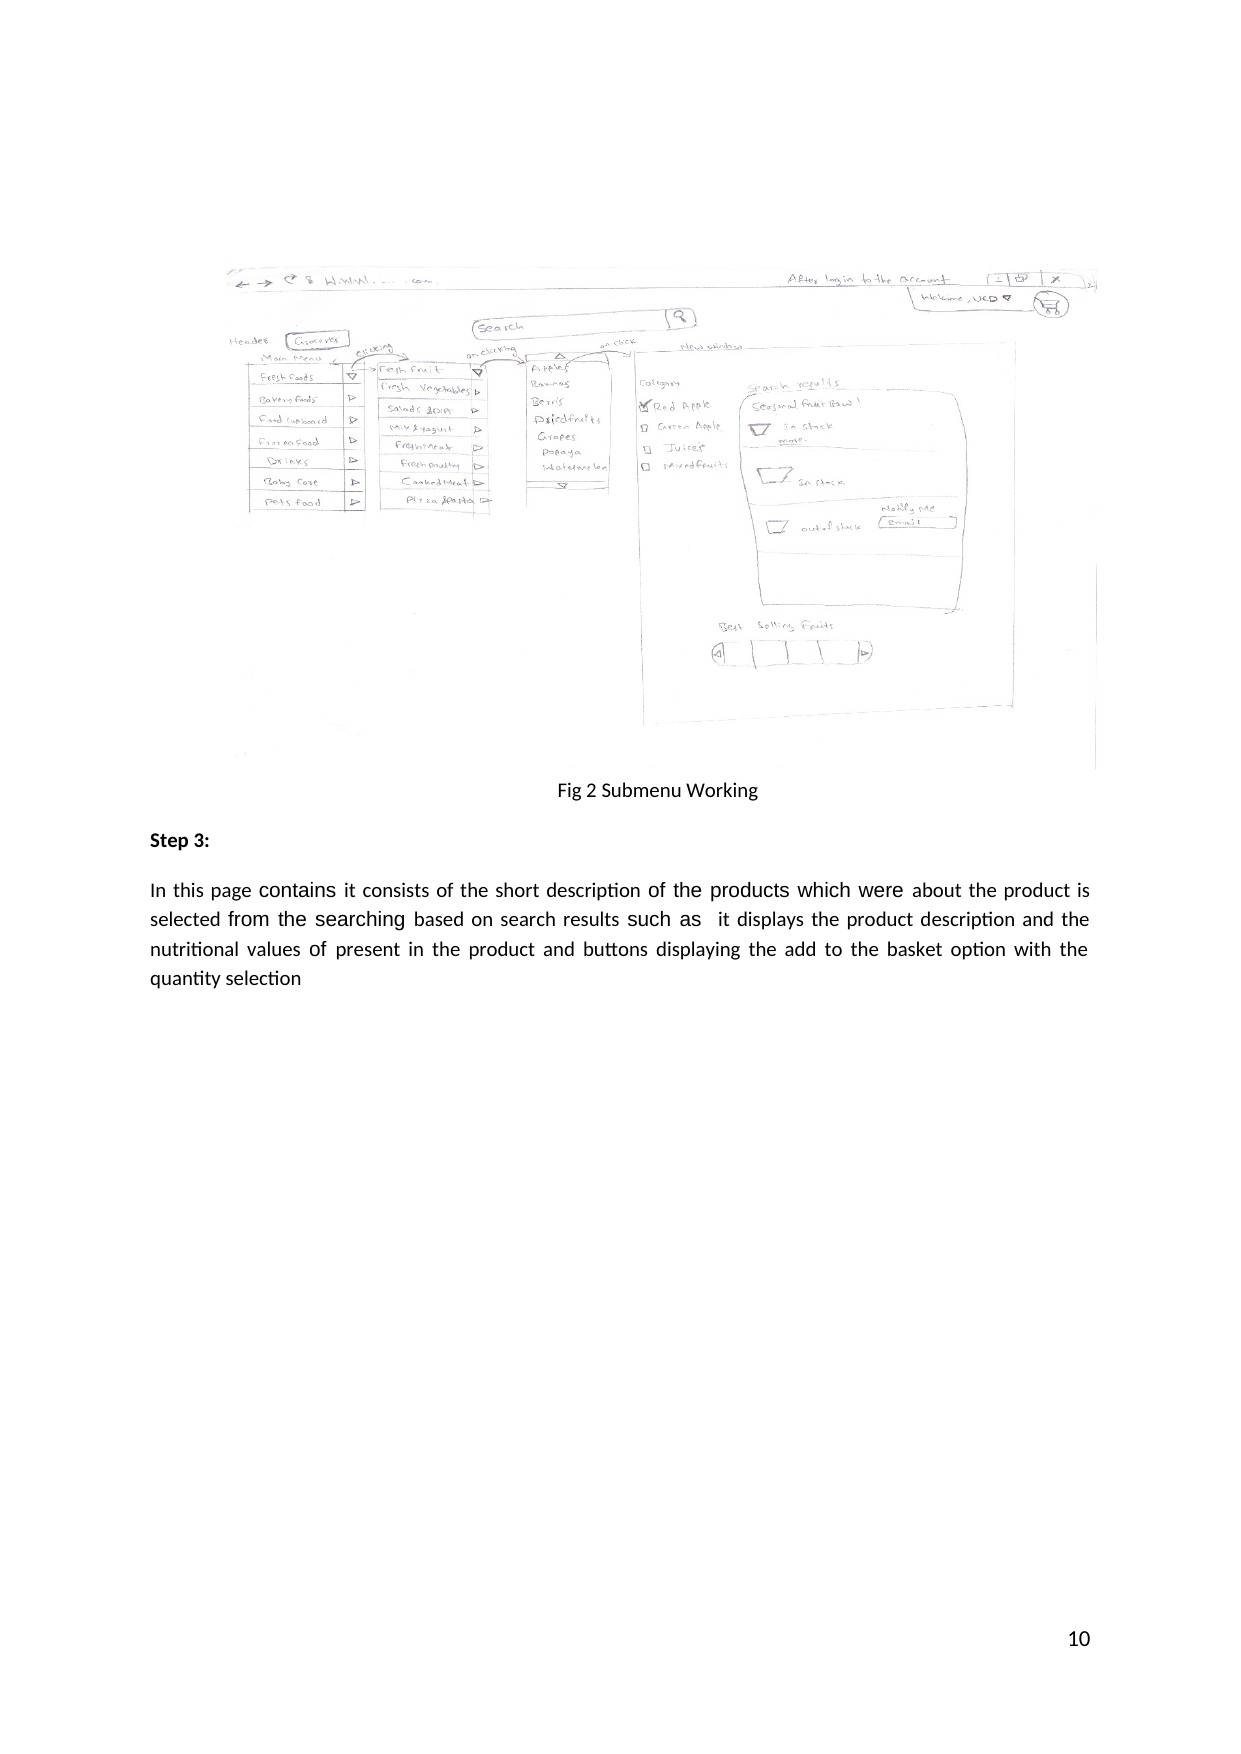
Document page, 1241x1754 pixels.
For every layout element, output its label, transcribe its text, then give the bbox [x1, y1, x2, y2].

text Fig 2 Submenu Working [225, 774, 1090, 803]
text In this page contains it consists of the short description of the products which were about the product is selected from the searching based on search results such as it displays the product description and the nutritional values of present in the product and buttons displaying the add to the basket option with the quantity selection [150, 877, 1090, 990]
text Step 3: [150, 827, 1090, 853]
picture [225, 250, 1102, 774]
